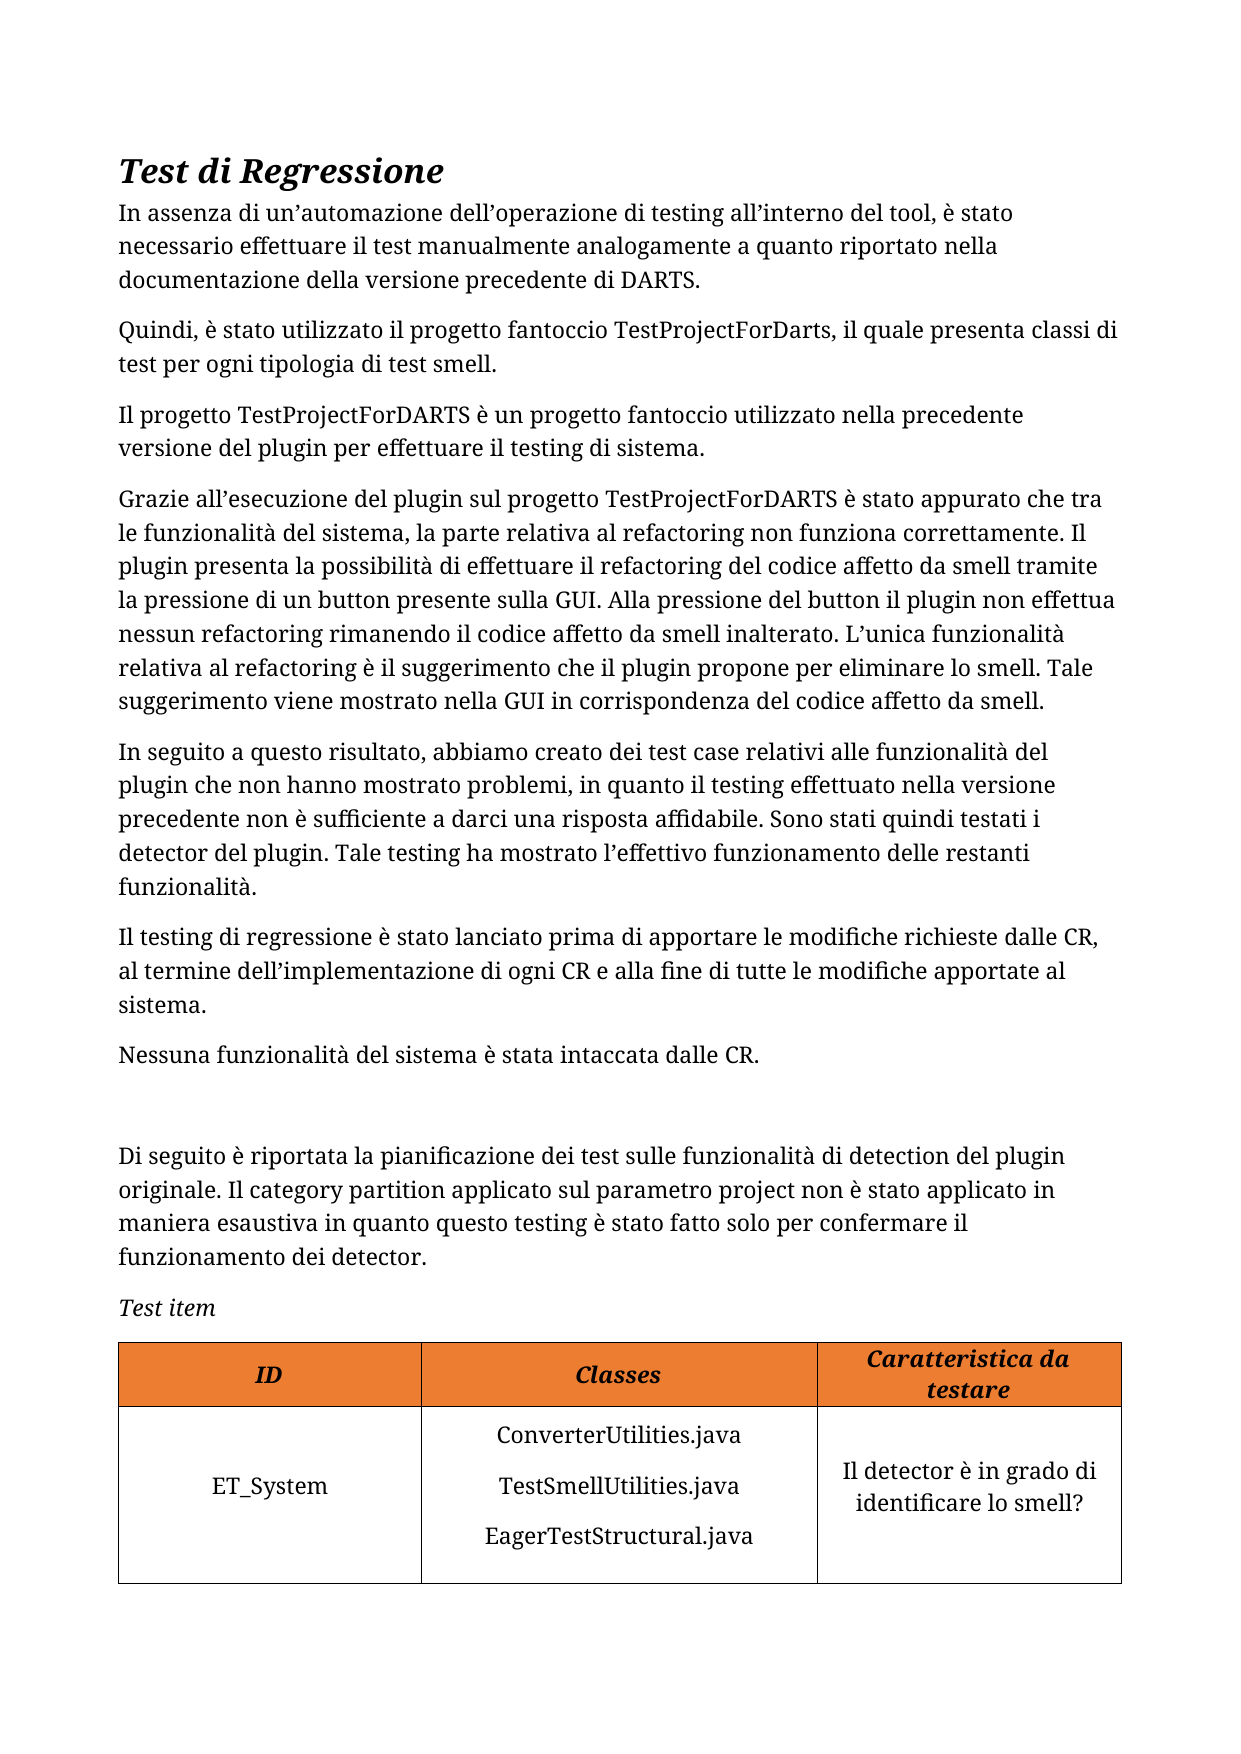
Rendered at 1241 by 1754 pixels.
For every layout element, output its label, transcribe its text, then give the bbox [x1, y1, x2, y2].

text Grazie all’esecuzione del plugin sul progetto TestProjectForDARTS è stato appurato che tra le funzionalità del sistema, la parte relativa al refactoring non funziona correttamente. Il plugin presenta la possibilità di effettuare il refactoring del codice affetto da smell tramite la pressione di un button presente sulla GUI. Alla pressione del button il plugin non effettua nessun refactoring rimanendo il codice affetto da smell inalterato. L’unica funzionalità relativa al refactoring è il suggerimento che il plugin propone per eliminare lo smell. Tale suggerimento viene mostrato nella GUI in corrispondenza del codice affetto da smell. [118, 483, 1122, 717]
text In assenza di un’automazione dell’operazione di testing all’interno del tool, è stato necessario effettuare il test manualmente analogamente a quanto riportato nella documentazione della versione precedente di DARTS. [118, 197, 1122, 295]
text Il testing di regressione è stato lanciato prima di apportare le modifiche richieste dalle CR, al termine dell’implementazione di ogni CR e alla fine di tutte le modifiche apportate al sistema. [118, 921, 1122, 1020]
text Di seguito è riportata la pianificazione dei test sulle funzionalità di detection del plugin originale. Il category partition applicato sul parametro project non è stato applicato in maniera esaustiva in quanto questo testing è stato fatto solo per confermare il funzionamento dei detector. [118, 1140, 1122, 1272]
subtitle Test di Regressione [118, 148, 1122, 193]
text Nessuna funzionalità del sistema è stata intaccata dalle CR. [118, 1039, 1122, 1070]
table_header Caratteristica da testare [818, 1343, 1121, 1406]
text Il progetto TestProjectForDARTS è un progetto fantoccio utilizzato nella precedente versione del plugin per effettuare il testing di sistema. [118, 399, 1122, 464]
table_header ID [119, 1343, 421, 1406]
table_cell ConverterUtilities.java TestSmellUtilities.java EagerTestStructural.java [422, 1407, 817, 1583]
table_cell ET_System [119, 1407, 421, 1583]
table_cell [818, 1407, 1121, 1583]
text Quindi, è stato utilizzato il progetto fantoccio TestProjectForDarts, il quale presenta classi di test per ogni tipologia di test smell. [118, 314, 1122, 379]
table_header Classes [422, 1343, 817, 1406]
text Test item [118, 1292, 1122, 1323]
text In seguito a questo risultato, abbiamo creato dei test case relativi alle funzionalità del plugin che non hanno mostrato problemi, in quanto il testing effettuato nella versione precedente non è sufficiente a darci una risposta affidabile. Sono stati quindi testati i detector del plugin. Tale testing ha mostrato l’effettivo funzionamento delle restanti funzionalità. [118, 736, 1122, 902]
